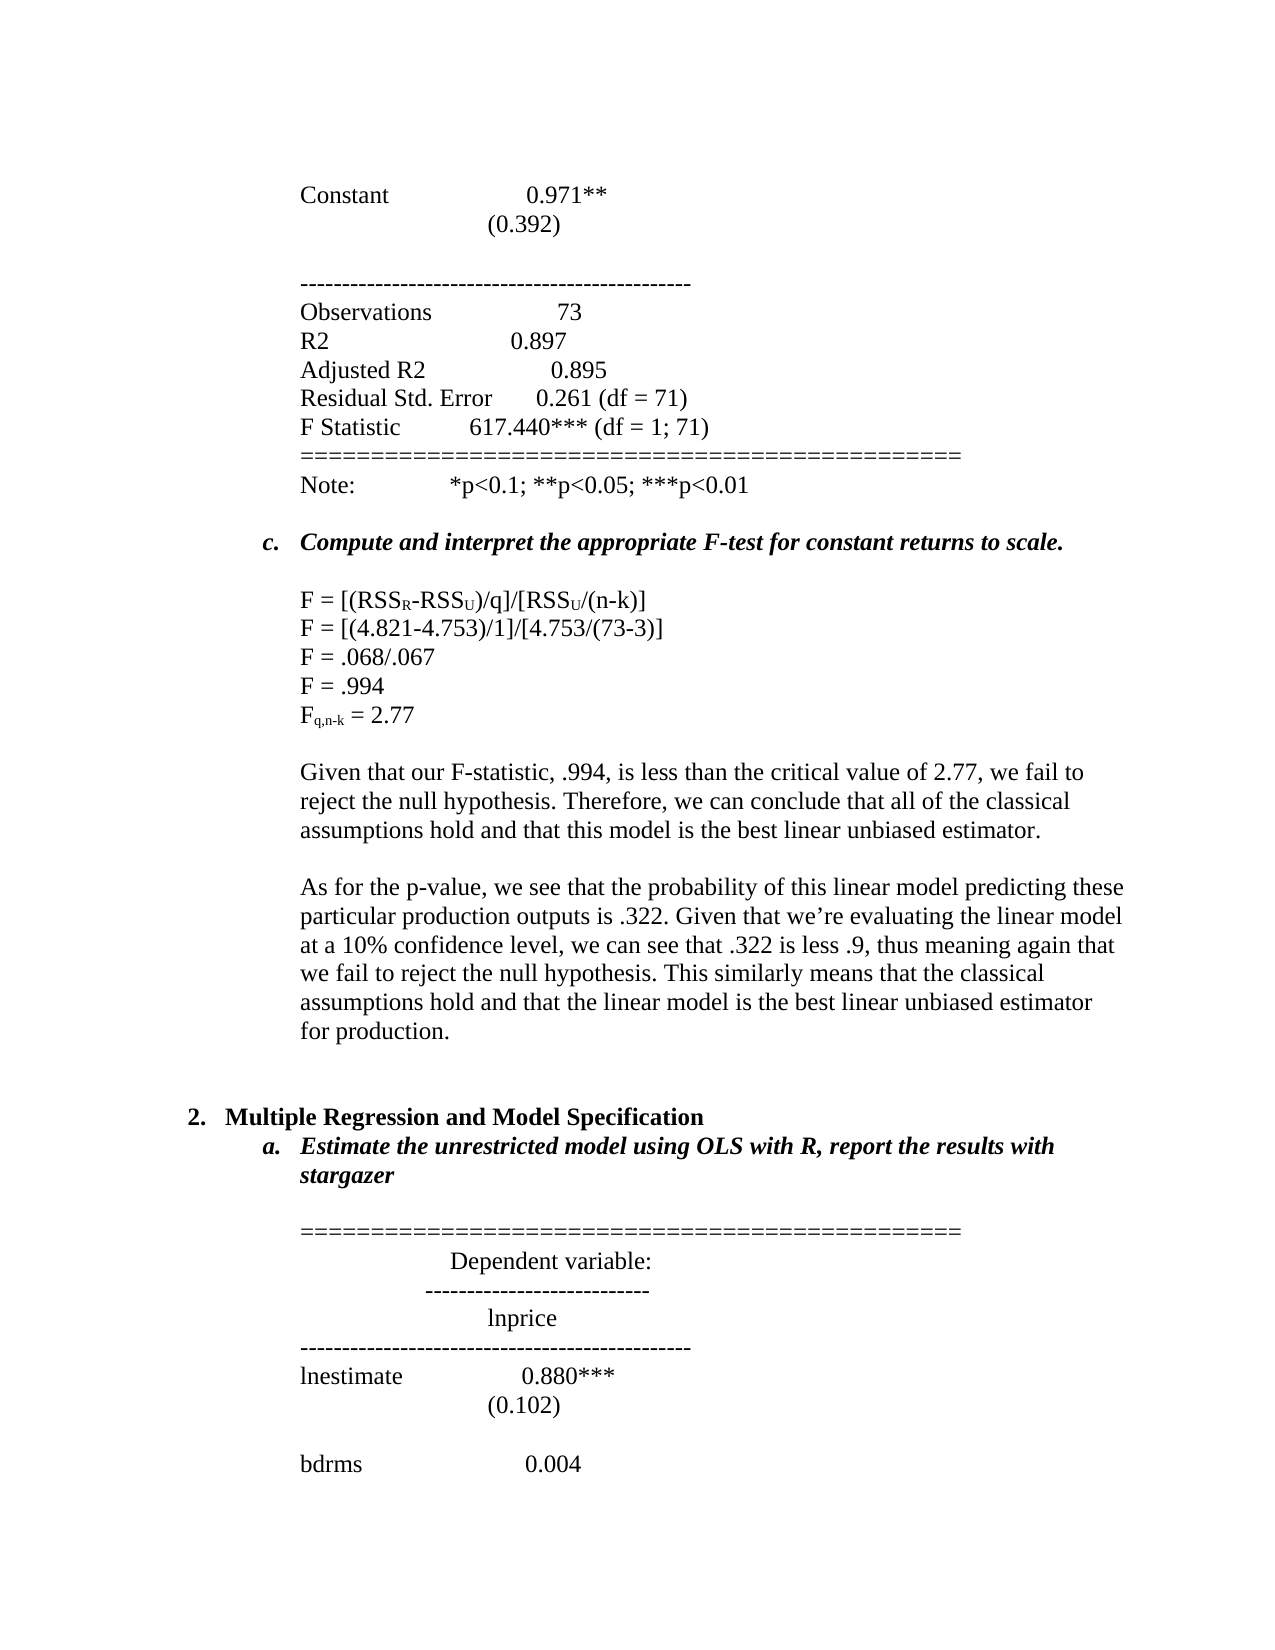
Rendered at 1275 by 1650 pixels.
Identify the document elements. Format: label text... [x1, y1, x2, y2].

list Compute and interpret the appropriate F-test for constant returns to scale. [262, 527, 1125, 556]
text --------------------------- [300, 1275, 1125, 1303]
text lnprice [300, 1303, 1125, 1332]
text Note: *p<0.1; **p<0.05; ***p<0.01 [300, 470, 1125, 498]
text Residual Std. Error 0.261 (df = 71) [300, 383, 1125, 412]
text Given that our F-statistic, .994, is less than the critical value of 2.77, we fail to reject the null hypothesis. Therefore, we can conclude that all of the classical assumptions hold and that this model is the best linear unbiased estimator. [300, 757, 1125, 843]
text Adjusted R2 0.895 [300, 355, 1125, 383]
text ----------------------------------------------- [300, 1332, 1125, 1361]
text As for the p-value, we see that the probability of this linear model predicting these particular production outputs is .322. Given that we’re evaluating the linear model at a 10% confidence level, we can see that .322 is less .9, thus meaning again that we fail to reject the null hypothesis. This similarly means that the classical assumptions hold and that the linear model is the best linear unbiased estimator for production. [300, 872, 1125, 1045]
text (0.392) [300, 209, 1125, 238]
list Estimate the unrestricted model using OLS with R, report the results with stargazer [262, 1131, 1125, 1188]
text F = [(RSSR-RSSU)/q]/[RSSU/(n-k)] [300, 585, 1125, 613]
text F = [(4.821-4.753)/1]/[4.753/(73-3)] [300, 613, 1125, 642]
text Observations 73 [300, 297, 1125, 326]
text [300, 268, 1125, 297]
text Fq,n-k = 2.77 [300, 700, 1125, 728]
text Constant 0.971** [300, 181, 1125, 209]
text =============================================== [300, 441, 1125, 470]
text R2 0.897 [300, 326, 1125, 355]
text =============================================== [300, 1217, 1125, 1246]
text F = .994 [300, 671, 1125, 700]
text bdrms 0.004 [300, 1449, 1125, 1478]
text F Statistic 617.440*** (df = 1; 71) [300, 412, 1125, 441]
text Dependent variable: [300, 1246, 1125, 1275]
list Multiple Regression and Model Specification [187, 1102, 1125, 1131]
text (0.102) [300, 1390, 1125, 1418]
text F = .068/.067 [300, 642, 1125, 671]
text lnestimate 0.880*** [300, 1361, 1125, 1390]
